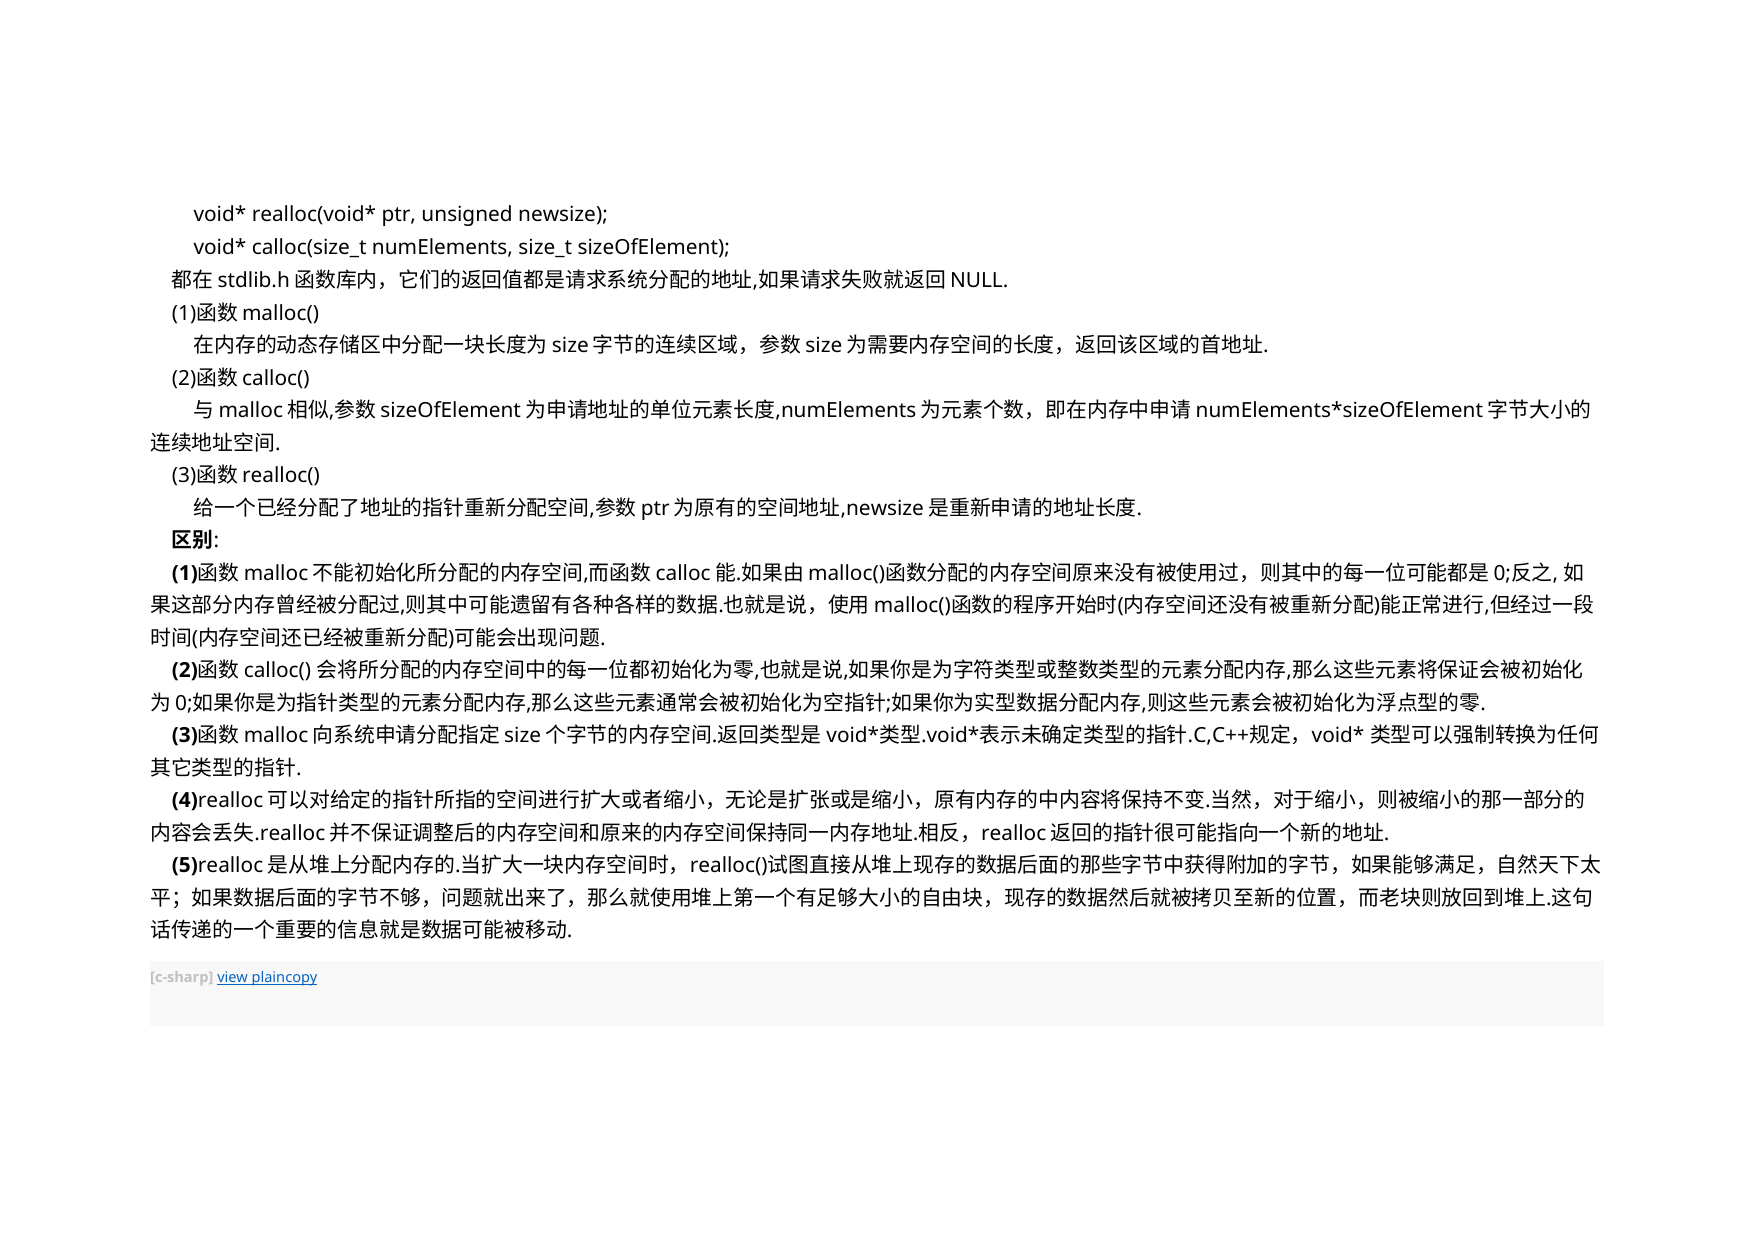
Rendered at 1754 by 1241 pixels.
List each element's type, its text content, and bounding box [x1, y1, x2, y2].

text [150, 198, 1604, 945]
text [c-sharp] view plaincopy [150, 961, 1604, 993]
